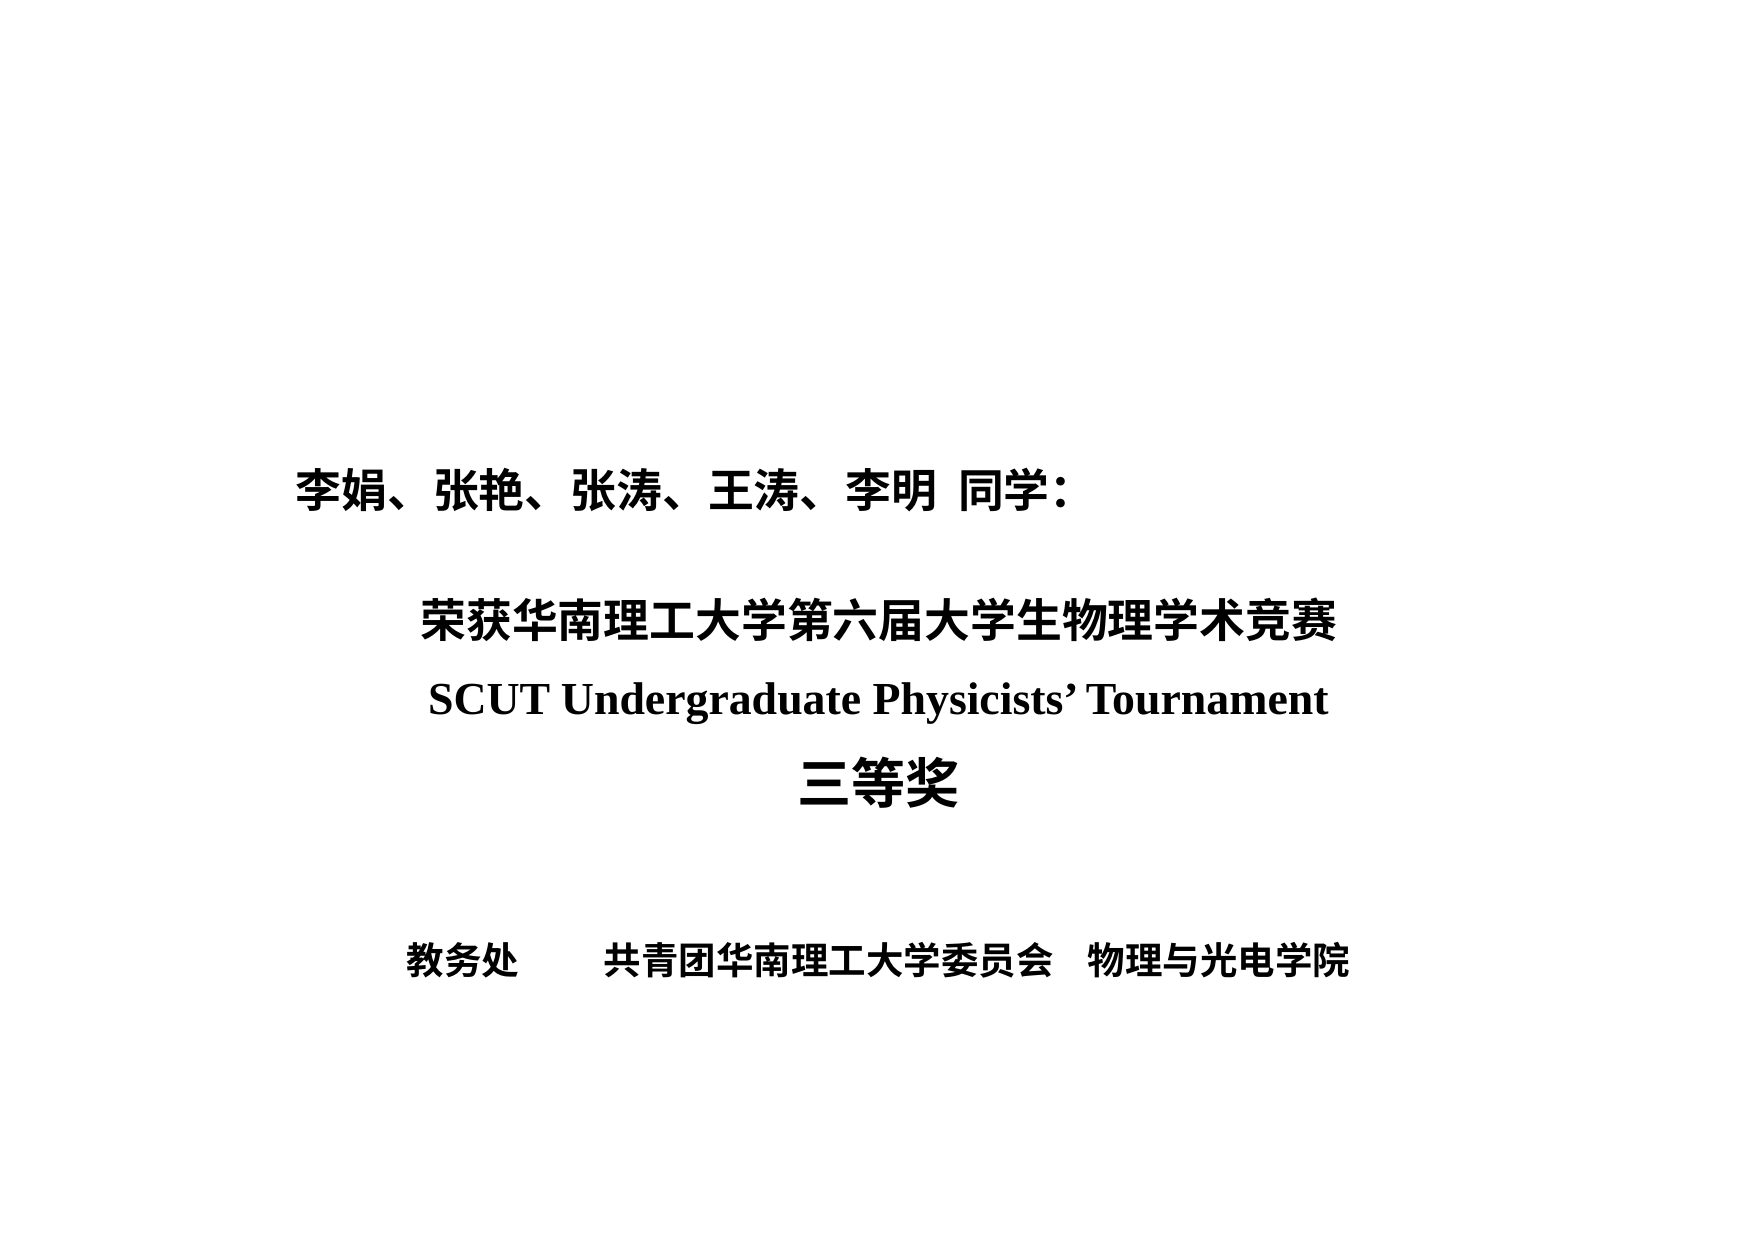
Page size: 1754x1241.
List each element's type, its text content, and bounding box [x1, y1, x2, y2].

text 教务处 共青团华南理工大学委员会 物理与光电学院 [295, 926, 1461, 991]
text 李娟、张艳、张涛、王涛、李明 同学： [295, 438, 1461, 536]
text 三等奖 [295, 731, 1461, 828]
text 荣获华南理工大学第六届大学生物理学术竞赛 [295, 568, 1461, 666]
text SCUT Undergraduate Physicists’ Tournament [295, 666, 1461, 731]
